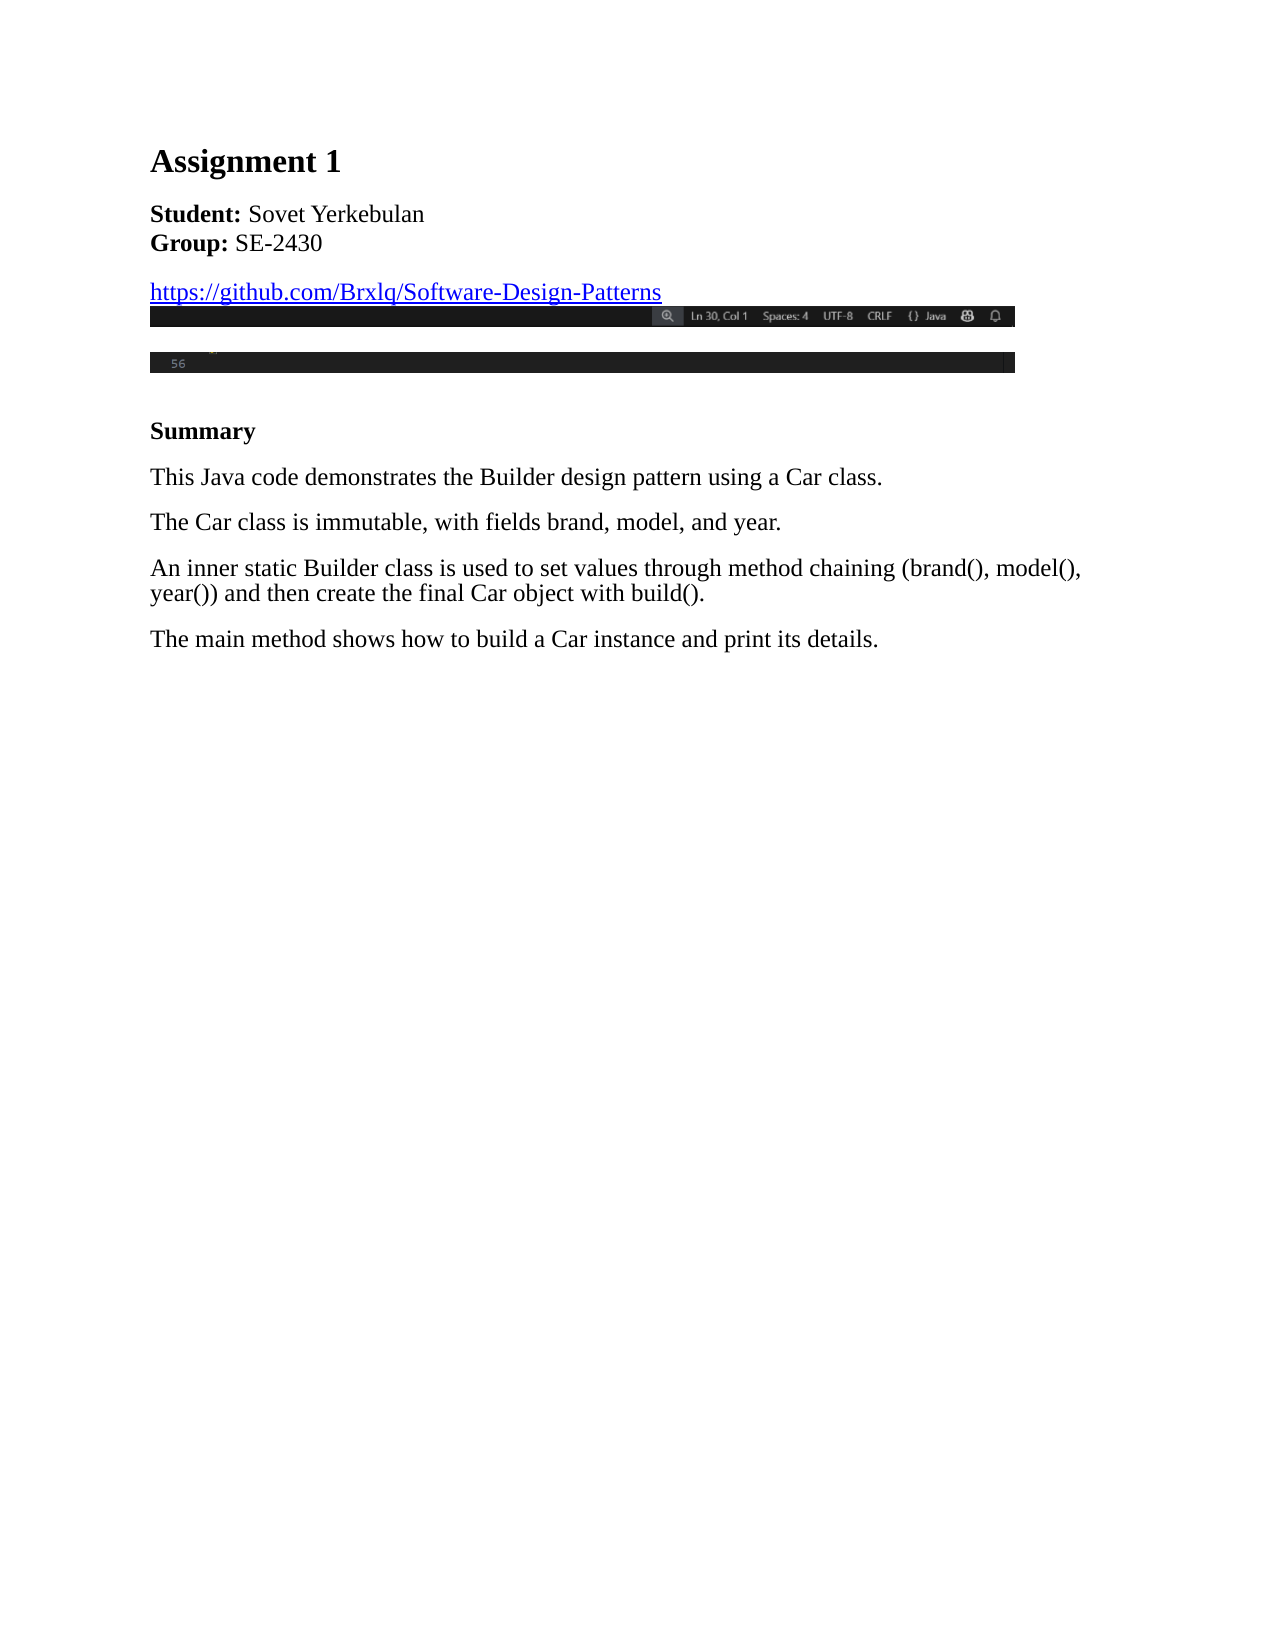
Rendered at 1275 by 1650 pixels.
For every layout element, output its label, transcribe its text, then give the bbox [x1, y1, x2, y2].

text https://github.com/Brxlq/Software-Design-Patterns [150, 278, 1125, 307]
text Summary [150, 419, 1125, 444]
text Student: Sovet Yerkebulan Group: SE-2430 [150, 199, 1125, 257]
text This Java code demonstrates the Builder design pattern using a Car class. [150, 465, 1125, 490]
text Assignment 1 [150, 150, 1125, 179]
text The Car class is immutable, with fields brand, model, and year. [150, 511, 1125, 536]
text An inner static Builder class is used to set values through method chaining (brand(), model(), year()) and then create the final Car object with build(). [150, 557, 1125, 607]
text The main method shows how to build a Car instance and print its details. [150, 627, 1125, 652]
